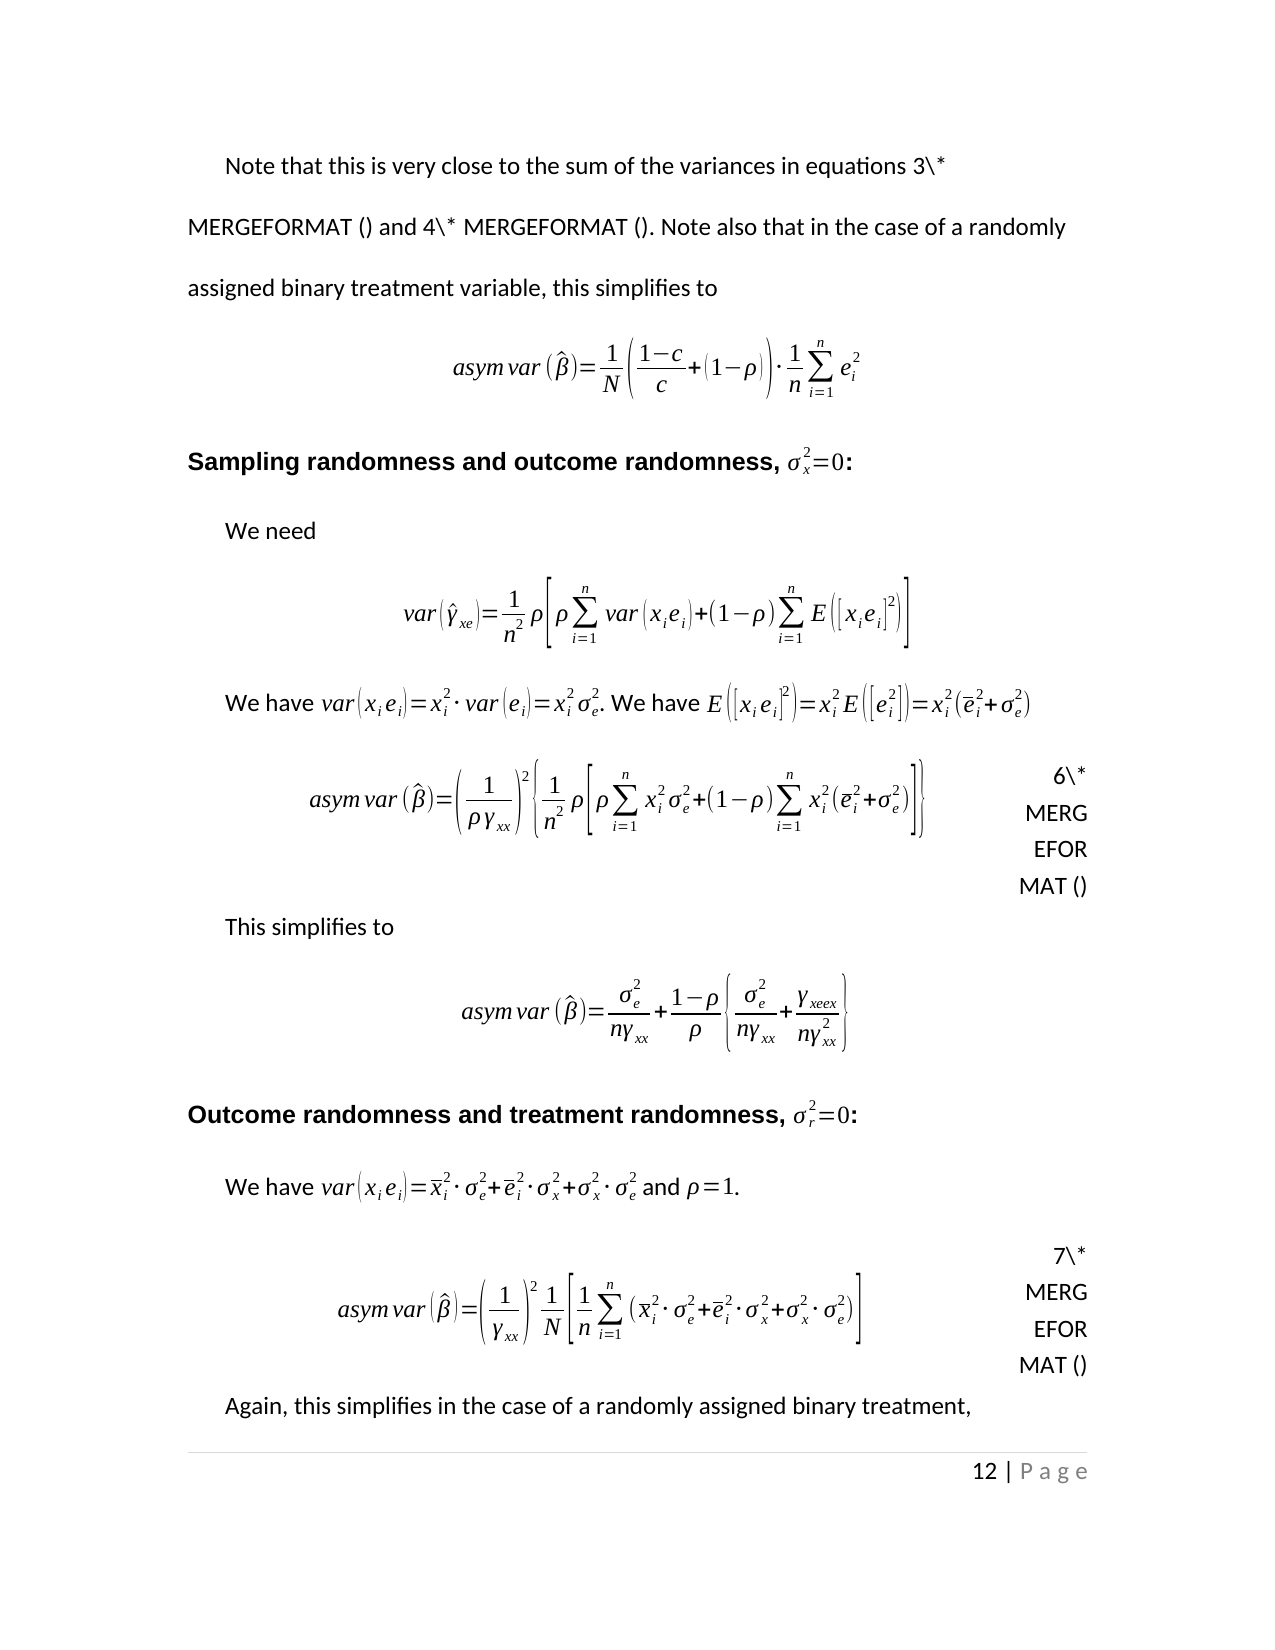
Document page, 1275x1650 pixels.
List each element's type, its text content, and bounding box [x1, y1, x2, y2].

text We need [187, 516, 1087, 546]
text This simplifies to [187, 912, 1087, 942]
text Note that this is very close to the sum of the variances in equations (3) and (4). Note also that in the case of a randomly assigned binary treatment variable, this simplifies to [187, 150, 1087, 303]
text We have and . [187, 1168, 1087, 1205]
text We have . We have [187, 681, 1087, 724]
subtitle Outcome randomness and treatment randomness, : [187, 1097, 1087, 1131]
table_header [188, 755, 1012, 912]
table_header [188, 1236, 1012, 1390]
table_header [1013, 1236, 1087, 1390]
table_header [1013, 755, 1087, 912]
text Again, this simplifies in the case of a randomly assigned binary treatment, [187, 1390, 1087, 1420]
subtitle Sampling randomness and outcome randomness, : [187, 443, 1087, 478]
